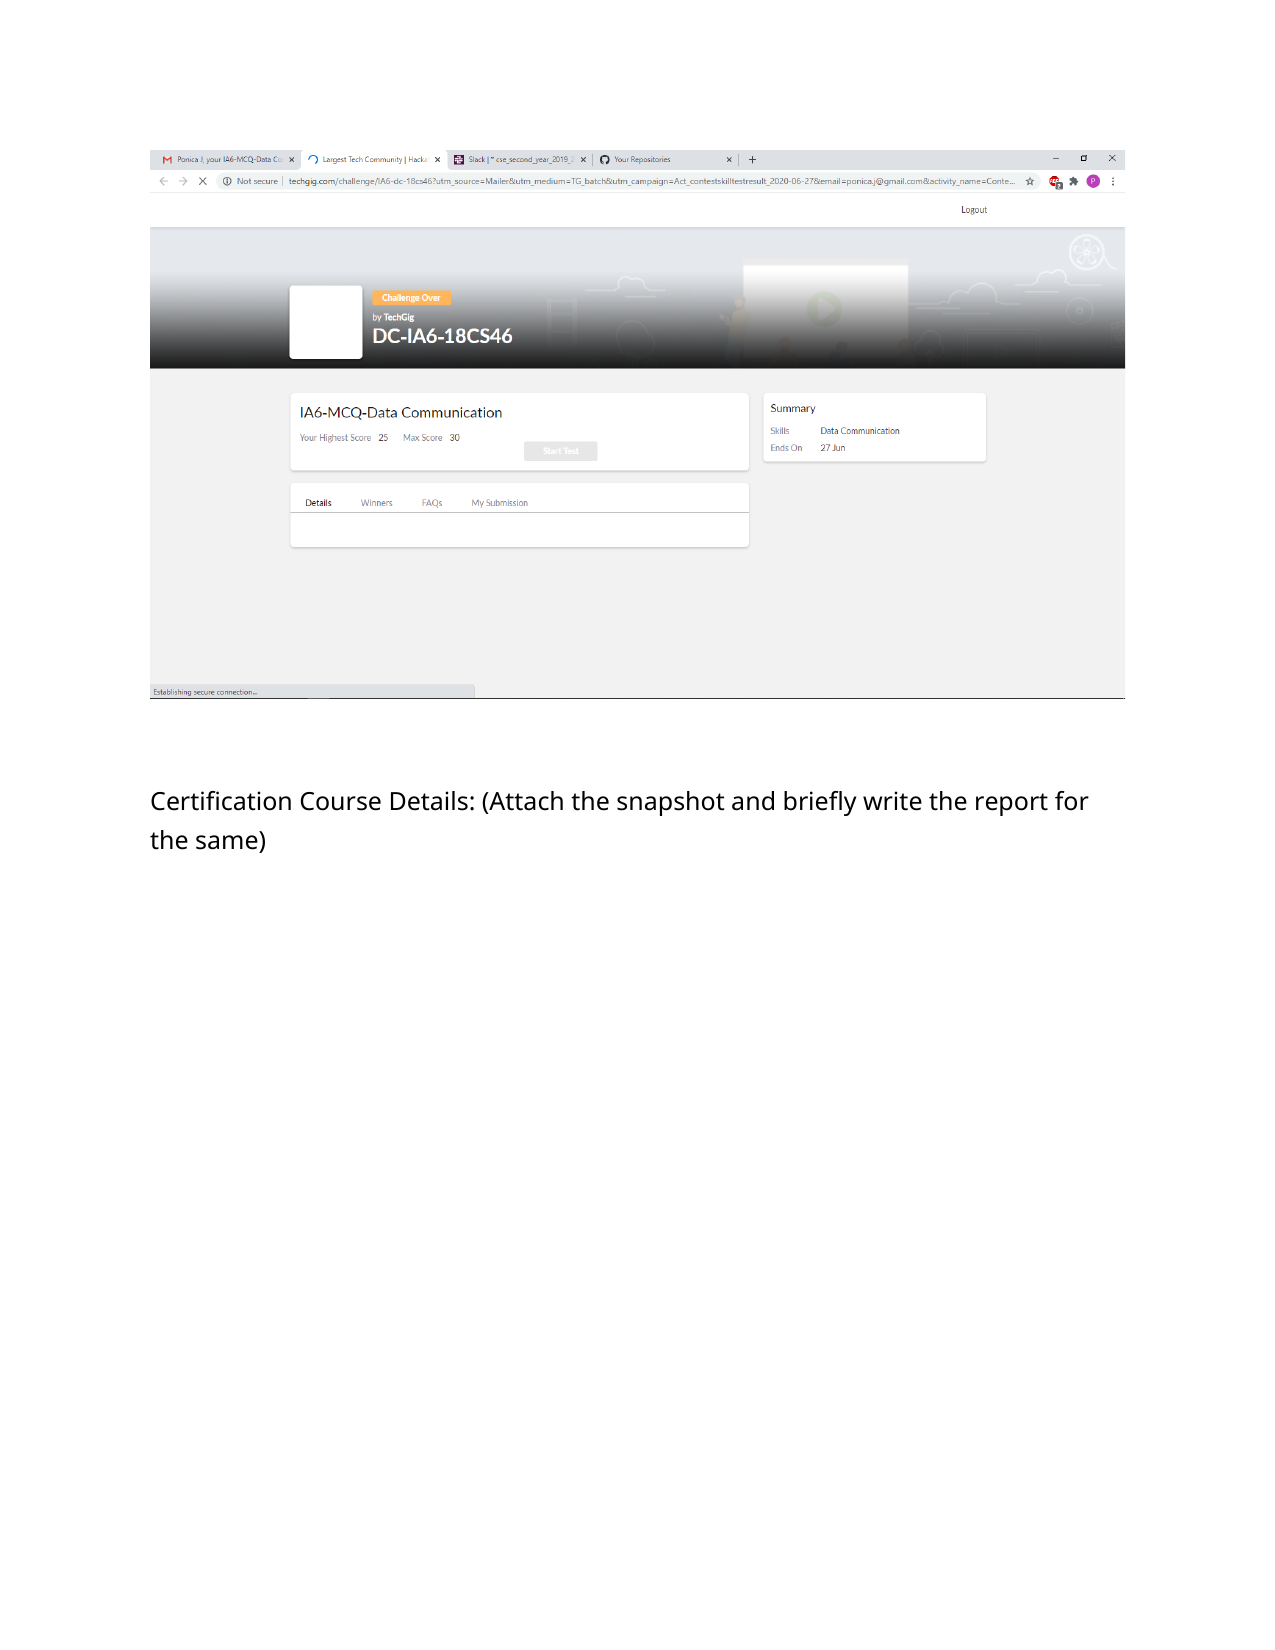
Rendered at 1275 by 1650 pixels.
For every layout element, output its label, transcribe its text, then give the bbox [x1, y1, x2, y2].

picture [150, 150, 1125, 699]
text Certification Course Details: (Attach the snapshot and briefly write the report for the same) [150, 783, 1125, 857]
